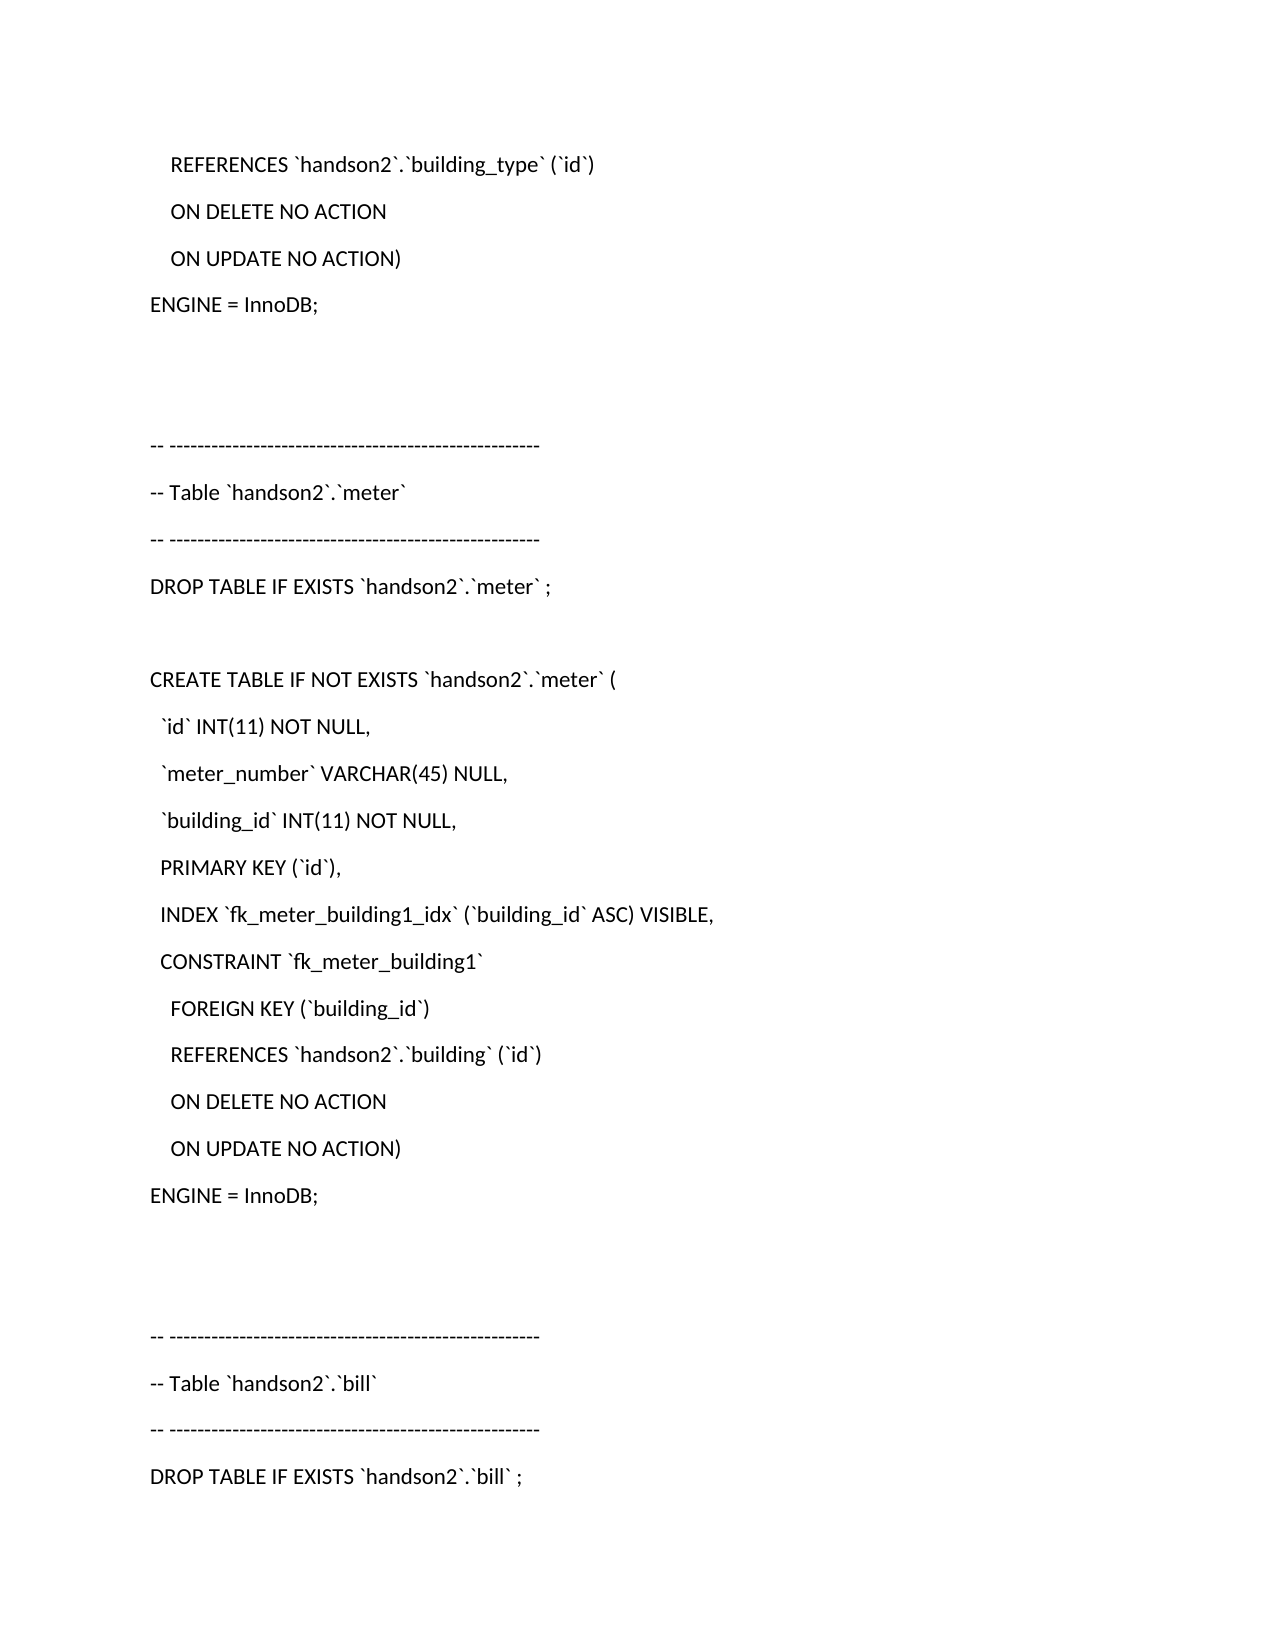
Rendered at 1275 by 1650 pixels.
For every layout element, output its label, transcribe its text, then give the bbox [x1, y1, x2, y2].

text ON DELETE NO ACTION [150, 1087, 1125, 1116]
text -- ----------------------------------------------------- [150, 431, 1125, 459]
text ON DELETE NO ACTION [150, 197, 1125, 225]
text -- ----------------------------------------------------- [150, 1322, 1125, 1350]
text -- Table `handson2`.`meter` [150, 478, 1125, 506]
text -- Table `handson2`.`bill` [150, 1369, 1125, 1397]
text `meter_number` VARCHAR(45) NULL, [150, 759, 1125, 787]
text `id` INT(11) NOT NULL, [150, 712, 1125, 741]
text CREATE TABLE IF NOT EXISTS `handson2`.`meter` ( [150, 666, 1125, 694]
text ON UPDATE NO ACTION) [150, 244, 1125, 272]
text ENGINE = InnoDB; [150, 1181, 1125, 1209]
text CONSTRAINT `fk_meter_building1` [150, 947, 1125, 975]
text ON UPDATE NO ACTION) [150, 1134, 1125, 1162]
text REFERENCES `handson2`.`building` (`id`) [150, 1041, 1125, 1069]
text DROP TABLE IF EXISTS `handson2`.`meter` ; [150, 572, 1125, 600]
text -- ----------------------------------------------------- [150, 525, 1125, 553]
text PRIMARY KEY (`id`), [150, 853, 1125, 881]
text REFERENCES `handson2`.`building_type` (`id`) [150, 150, 1125, 178]
text ENGINE = InnoDB; [150, 291, 1125, 319]
text INDEX `fk_meter_building1_idx` (`building_id` ASC) VISIBLE, [150, 900, 1125, 928]
text FOREIGN KEY (`building_id`) [150, 994, 1125, 1022]
text `building_id` INT(11) NOT NULL, [150, 806, 1125, 834]
text DROP TABLE IF EXISTS `handson2`.`bill` ; [150, 1462, 1125, 1491]
text -- ----------------------------------------------------- [150, 1416, 1125, 1444]
